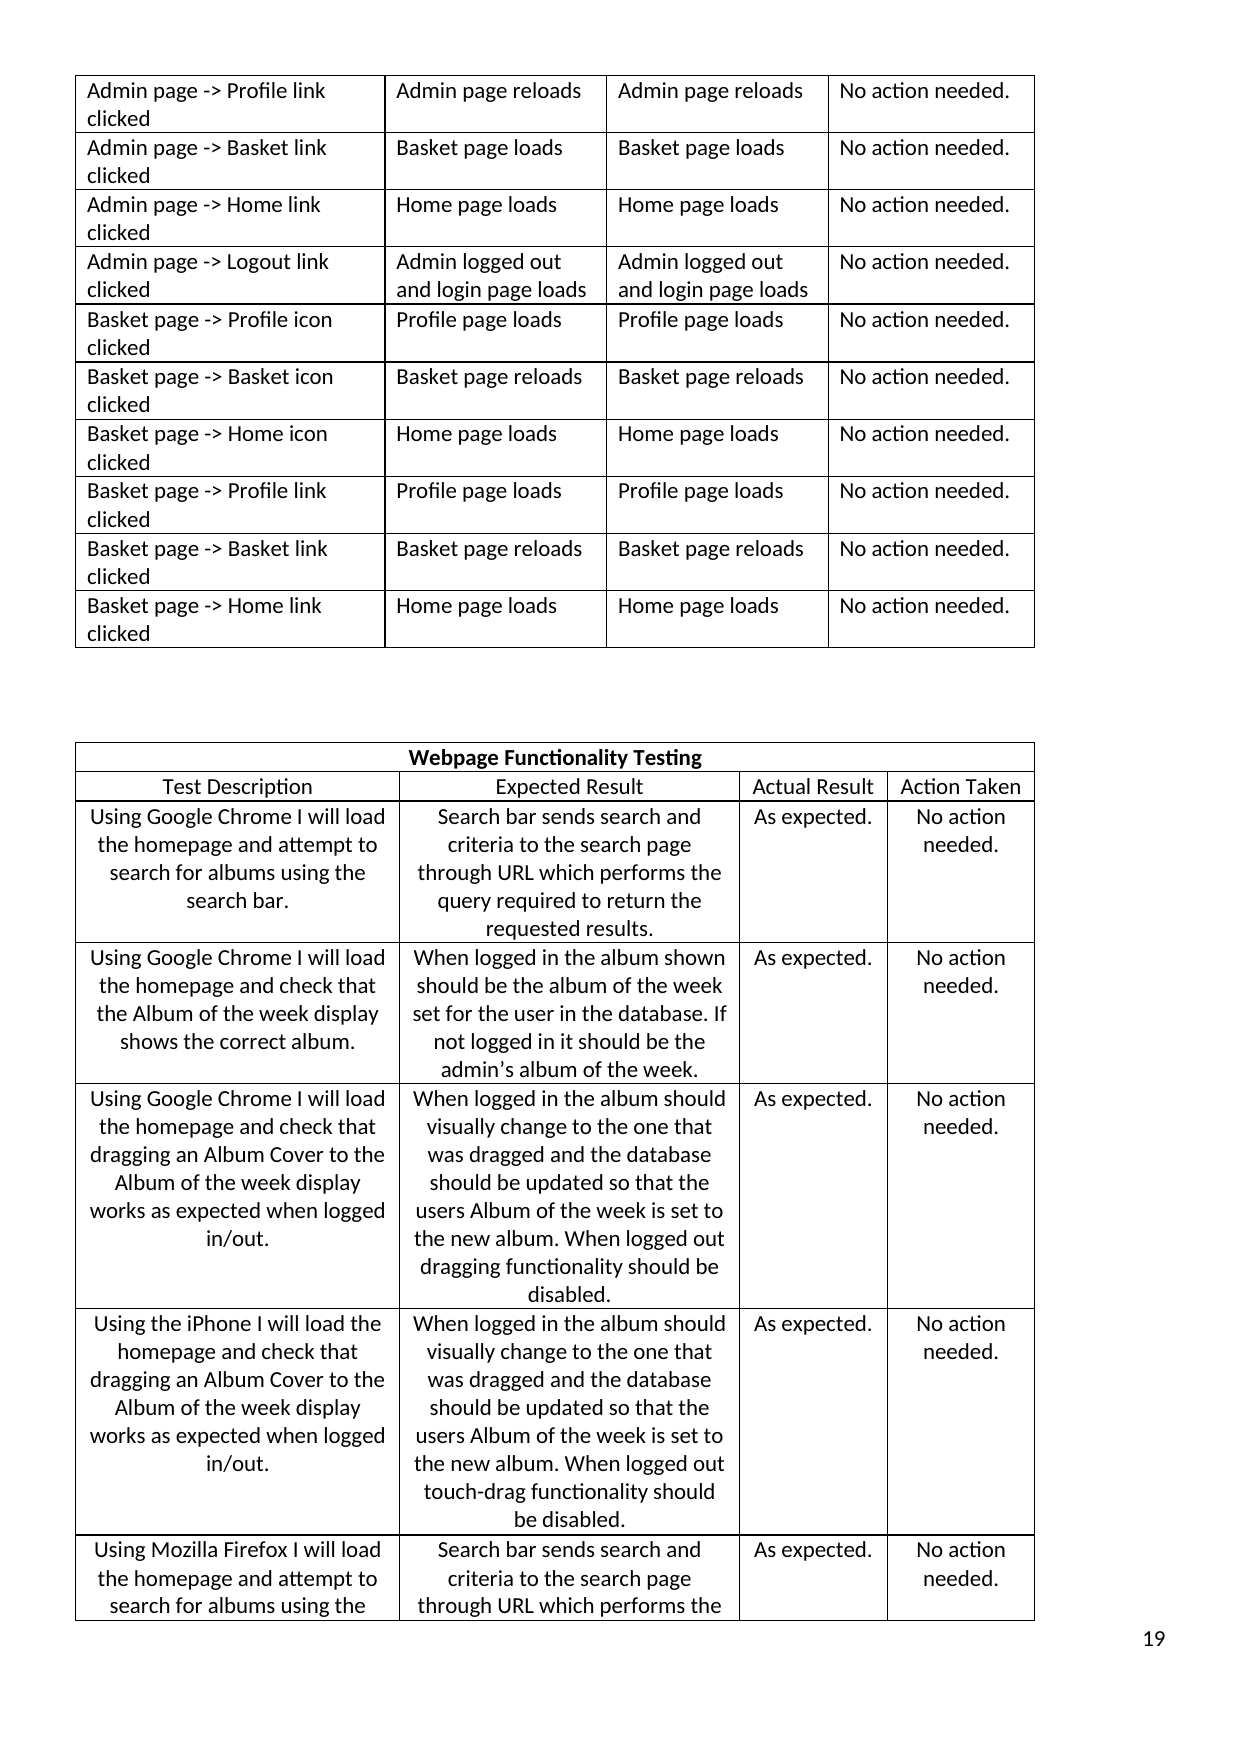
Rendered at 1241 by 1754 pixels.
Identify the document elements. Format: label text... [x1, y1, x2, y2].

table_cell Using Google Chrome I will load the homepage and check that the Album of the week display shows the correct album. [76, 943, 399, 1083]
table_cell Admin page -> Profile link clicked [76, 76, 384, 132]
table_cell As expected. [740, 802, 887, 942]
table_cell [400, 1536, 739, 1620]
table_cell Search bar sends search and criteria to the search page through URL which performs the query required to return the requested results. [400, 802, 739, 942]
table_header Webpage Functionality Testing [76, 743, 1034, 771]
table_cell As expected. [740, 1309, 887, 1533]
table_cell Using Google Chrome I will load the homepage and attempt to search for albums using the search bar. [76, 802, 399, 942]
table_cell Basket page -> Basket icon clicked [76, 363, 384, 418]
table_cell Admin page -> Home link clicked [76, 190, 384, 246]
table_cell Admin page -> Basket link clicked [76, 133, 384, 189]
table_cell Admin page -> Logout link clicked [76, 247, 384, 303]
table_cell Using Google Chrome I will load the homepage and check that dragging an Album Cover to the Album of the week display works as expected when logged in/out. [76, 1084, 399, 1308]
table_cell Basket page -> Profile link clicked [76, 477, 384, 533]
table_cell Home page loads [607, 190, 828, 246]
table_cell Action Taken [888, 772, 1034, 800]
table_cell No action needed. [829, 534, 1034, 590]
table_cell No action needed. [829, 363, 1034, 418]
table_cell Home page loads [607, 591, 828, 647]
table_cell No action needed. [829, 477, 1034, 533]
table_cell Expected Result [400, 772, 739, 800]
table_cell Basket page reloads [386, 363, 606, 418]
table_cell Basket page reloads [607, 534, 828, 590]
table_cell No action needed. [888, 1084, 1034, 1308]
table_cell Basket page loads [386, 133, 606, 189]
table_cell No action needed. [829, 247, 1034, 303]
table_cell No action needed. [888, 1536, 1034, 1620]
table_cell No action needed. [829, 591, 1034, 647]
table_cell Admin page reloads [386, 76, 606, 132]
table_cell No action needed. [829, 305, 1034, 361]
table_cell Basket page -> Home icon clicked [76, 420, 384, 476]
table_cell Using the iPhone I will load the homepage and check that dragging an Album Cover to the Album of the week display works as expected when logged in/out. [76, 1309, 399, 1533]
table_cell As expected. [740, 1084, 887, 1308]
table_cell No action needed. [829, 133, 1034, 189]
table_cell No action needed. [888, 943, 1034, 1083]
table_cell Admin logged out and login page loads [386, 247, 606, 303]
table_cell Profile page loads [386, 305, 606, 361]
table_cell Basket page -> Profile icon clicked [76, 305, 384, 361]
table_cell Basket page loads [607, 133, 828, 189]
table_cell Profile page loads [607, 305, 828, 361]
table_cell No action needed. [888, 802, 1034, 942]
table_cell Admin page reloads [607, 76, 828, 132]
table_cell When logged in the album shown should be the album of the week set for the user in the database. If not logged in it should be the admin’s album of the week. [400, 943, 739, 1083]
table_cell As expected. [740, 943, 887, 1083]
table_cell Profile page loads [386, 477, 606, 533]
table_cell Home page loads [386, 420, 606, 476]
table_cell Actual Result [740, 772, 887, 800]
table_cell Home page loads [386, 190, 606, 246]
table_cell As expected. [740, 1536, 887, 1620]
table_cell Test Description [76, 772, 399, 800]
table_cell Basket page -> Basket link clicked [76, 534, 384, 590]
table_cell Basket page reloads [607, 363, 828, 418]
table_cell Basket page -> Home link clicked [76, 591, 384, 647]
table_cell No action needed. [829, 76, 1034, 132]
table_cell Home page loads [607, 420, 828, 476]
table_cell Home page loads [386, 591, 606, 647]
table_cell No action needed. [888, 1309, 1034, 1533]
table_cell Basket page reloads [386, 534, 606, 590]
table_cell Admin logged out and login page loads [607, 247, 828, 303]
table_cell No action needed. [829, 190, 1034, 246]
table_cell Profile page loads [607, 477, 828, 533]
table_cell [76, 1536, 399, 1620]
table_cell No action needed. [829, 420, 1034, 476]
table_cell When logged in the album should visually change to the one that was dragged and the database should be updated so that the users Album of the week is set to the new album. When logged out touch-drag functionality should be disabled. [400, 1309, 739, 1533]
